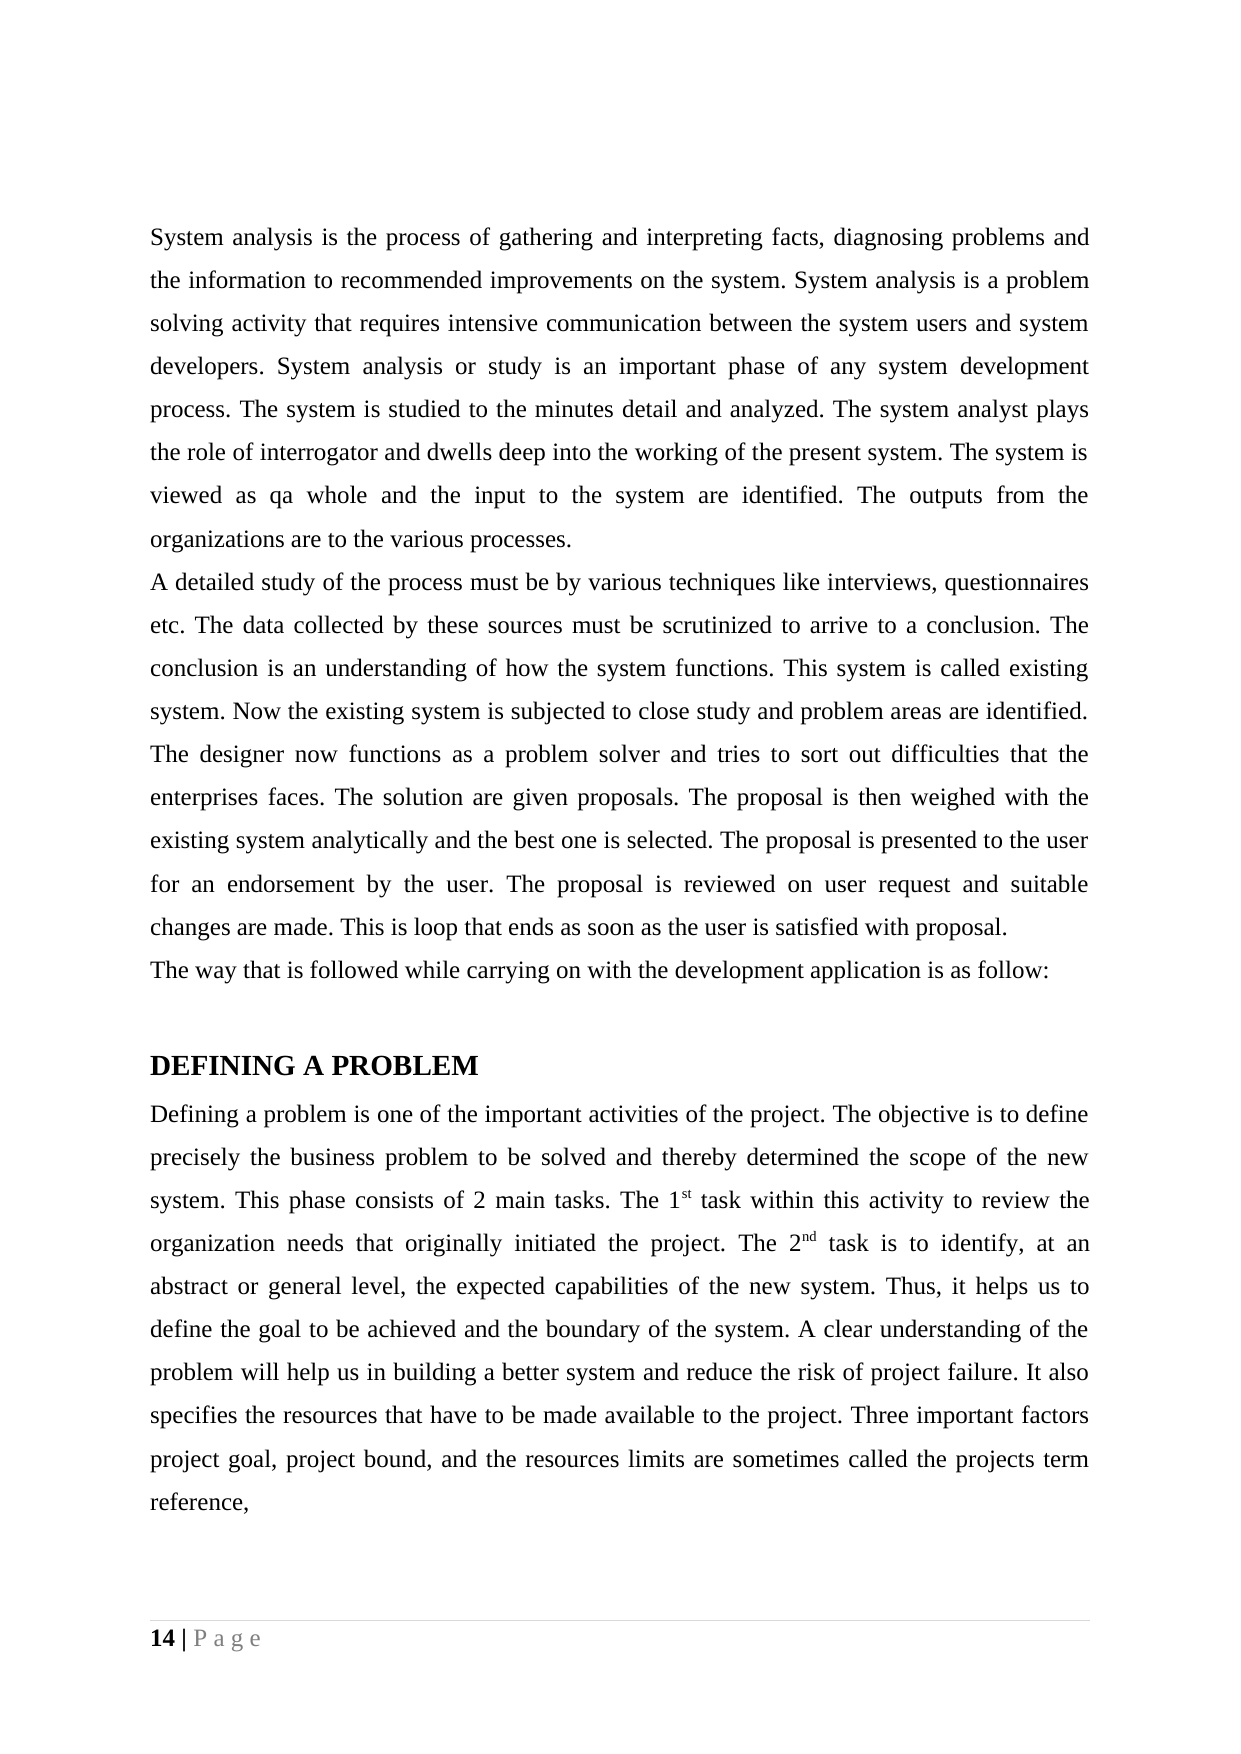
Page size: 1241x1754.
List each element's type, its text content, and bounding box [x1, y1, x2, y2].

text DEFINING A PROBLEM [150, 1048, 1090, 1082]
text System analysis is the process of gathering and interpreting facts, diagnosing problems and the information to recommended improvements on the system. System analysis is a problem solving activity that requires intensive communication between the system users and system developers. System analysis or study is an important phase of any system development process. The system is studied to the minutes detail and analyzed. The system analyst plays the role of interrogator and dwells deep into the working of the present system. The system is viewed as qa whole and the input to the system are identified. The outputs from the organizations are to the various processes. [150, 222, 1090, 552]
text Defining a problem is one of the important activities of the project. The objective is to define precisely the business problem to be solved and thereby determined the scope of the new system. This phase consists of 2 main tasks. The 1st task within this activity to review the organization needs that originally initiated the project. The 2nd task is to identify, at an abstract or general level, the expected capabilities of the new system. Thus, it helps us to define the goal to be achieved and the boundary of the system. A clear understanding of the problem will help us in building a better system and reduce the risk of project failure. It also specifies the resources that have to be made available to the project. Three important factors project goal, project bound, and the resources limits are sometimes called the projects term reference, [150, 1099, 1090, 1516]
text The way that is followed while carrying on with the development application is as follow: [150, 955, 1090, 984]
text A detailed study of the process must be by various techniques like interviews, questionnaires etc. The data collected by these sources must be scrutinized to arrive to a conclusion. The conclusion is an understanding of how the system functions. This system is called existing system. Now the existing system is subjected to close study and problem areas are identified. The designer now functions as a problem solver and tries to sort out difficulties that the enterprises faces. The solution are given proposals. The proposal is then weighed with the existing system analytically and the best one is selected. The proposal is presented to the user for an endorsement by the user. The proposal is reviewed on user request and suitable changes are made. This is loop that ends as soon as the user is satisfied with proposal. [150, 567, 1090, 941]
